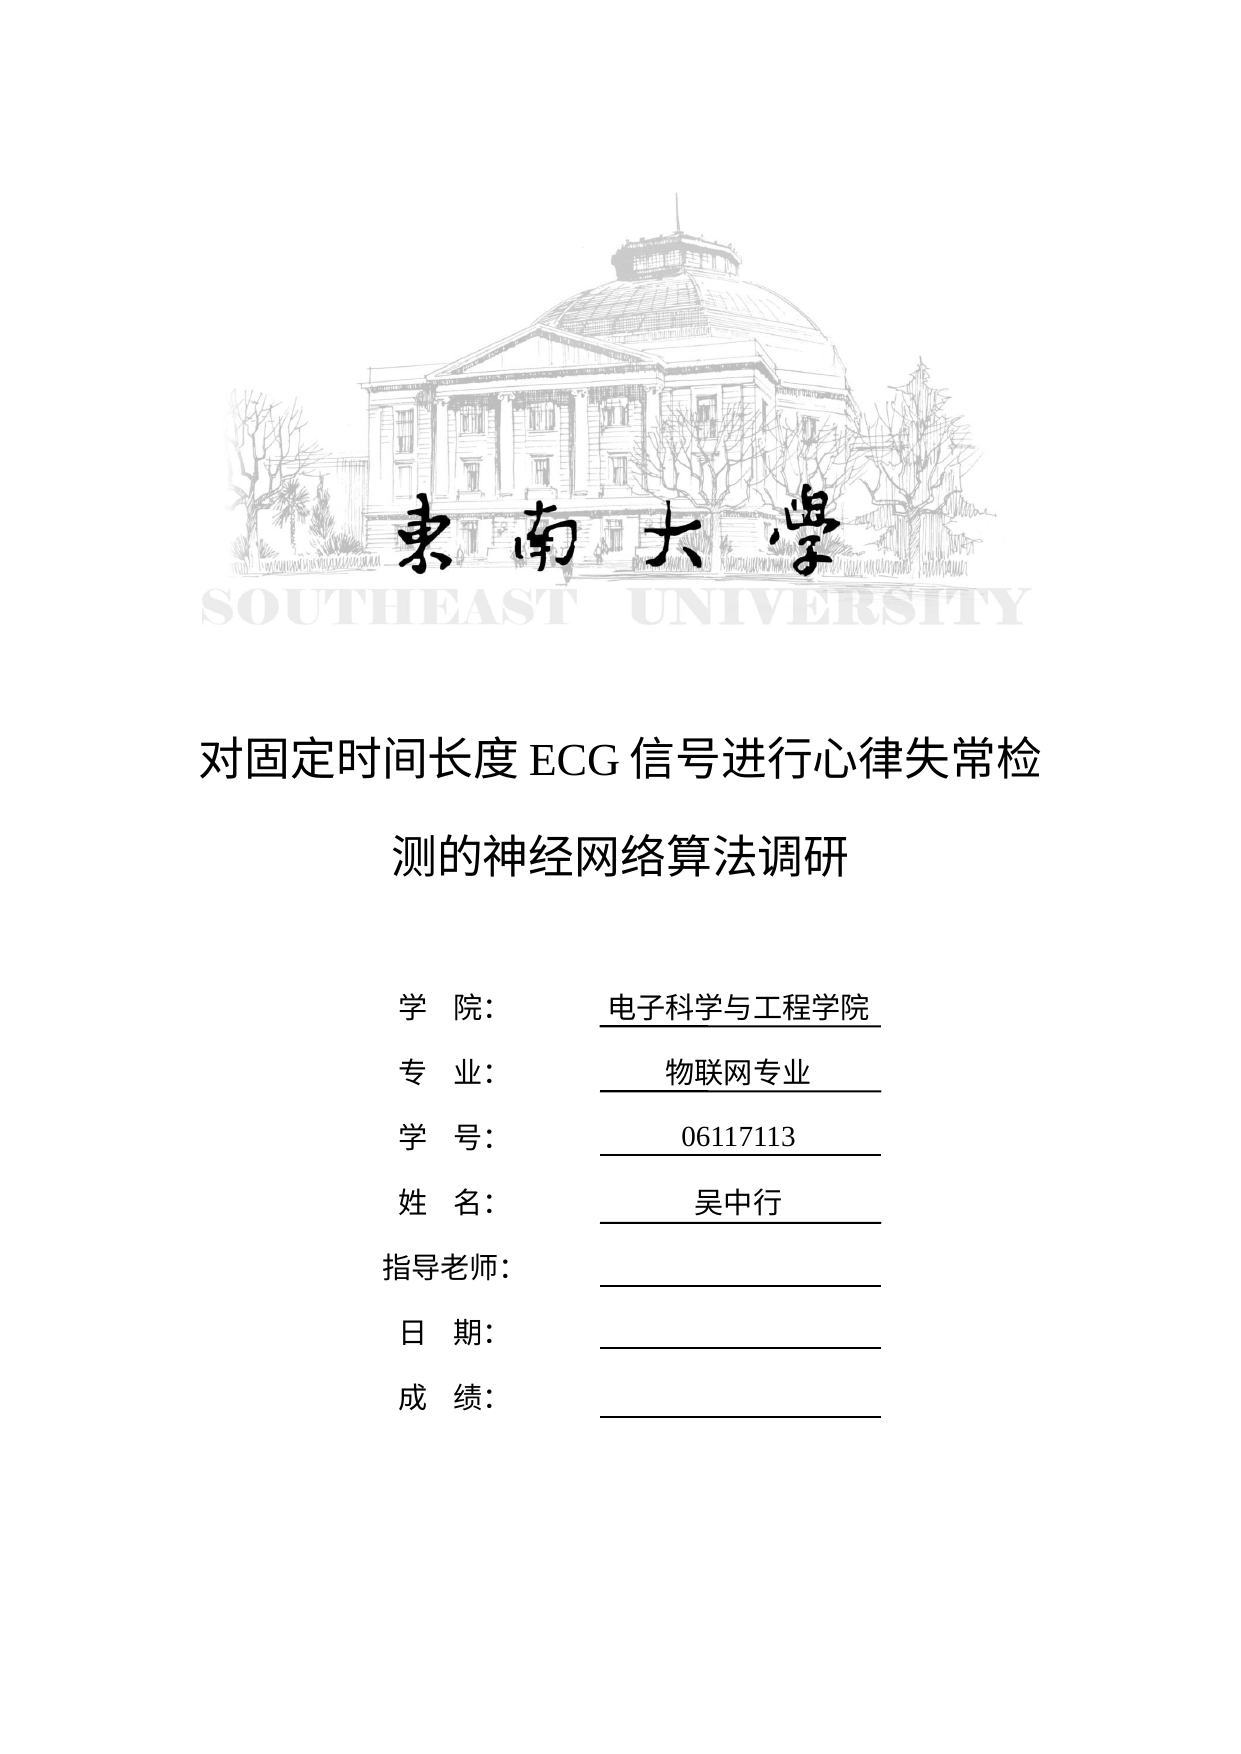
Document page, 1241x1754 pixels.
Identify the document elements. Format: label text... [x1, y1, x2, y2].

table_cell 指导老师： [337, 1233, 573, 1298]
table_cell 06117113 [573, 1103, 904, 1168]
table_header 学 院： [337, 973, 573, 1038]
table_cell [573, 1298, 904, 1363]
table_cell 物联网专业 [573, 1038, 904, 1103]
picture [154, 157, 1072, 664]
title 对固定时间长度ECG信号进行心律失常检测的神经网络算法调研 [187, 664, 1053, 902]
table_cell 学 号： [337, 1103, 573, 1168]
table_cell 吴中行 [573, 1168, 904, 1233]
table_cell 姓 名： [337, 1168, 573, 1233]
table_header 电子科学与工程学院 [573, 973, 904, 1038]
table_cell 成 绩： [337, 1363, 573, 1428]
table_cell 日 期： [337, 1298, 573, 1363]
table_cell [573, 1233, 904, 1298]
table_cell [573, 1363, 904, 1428]
table_cell 专 业： [337, 1038, 573, 1103]
